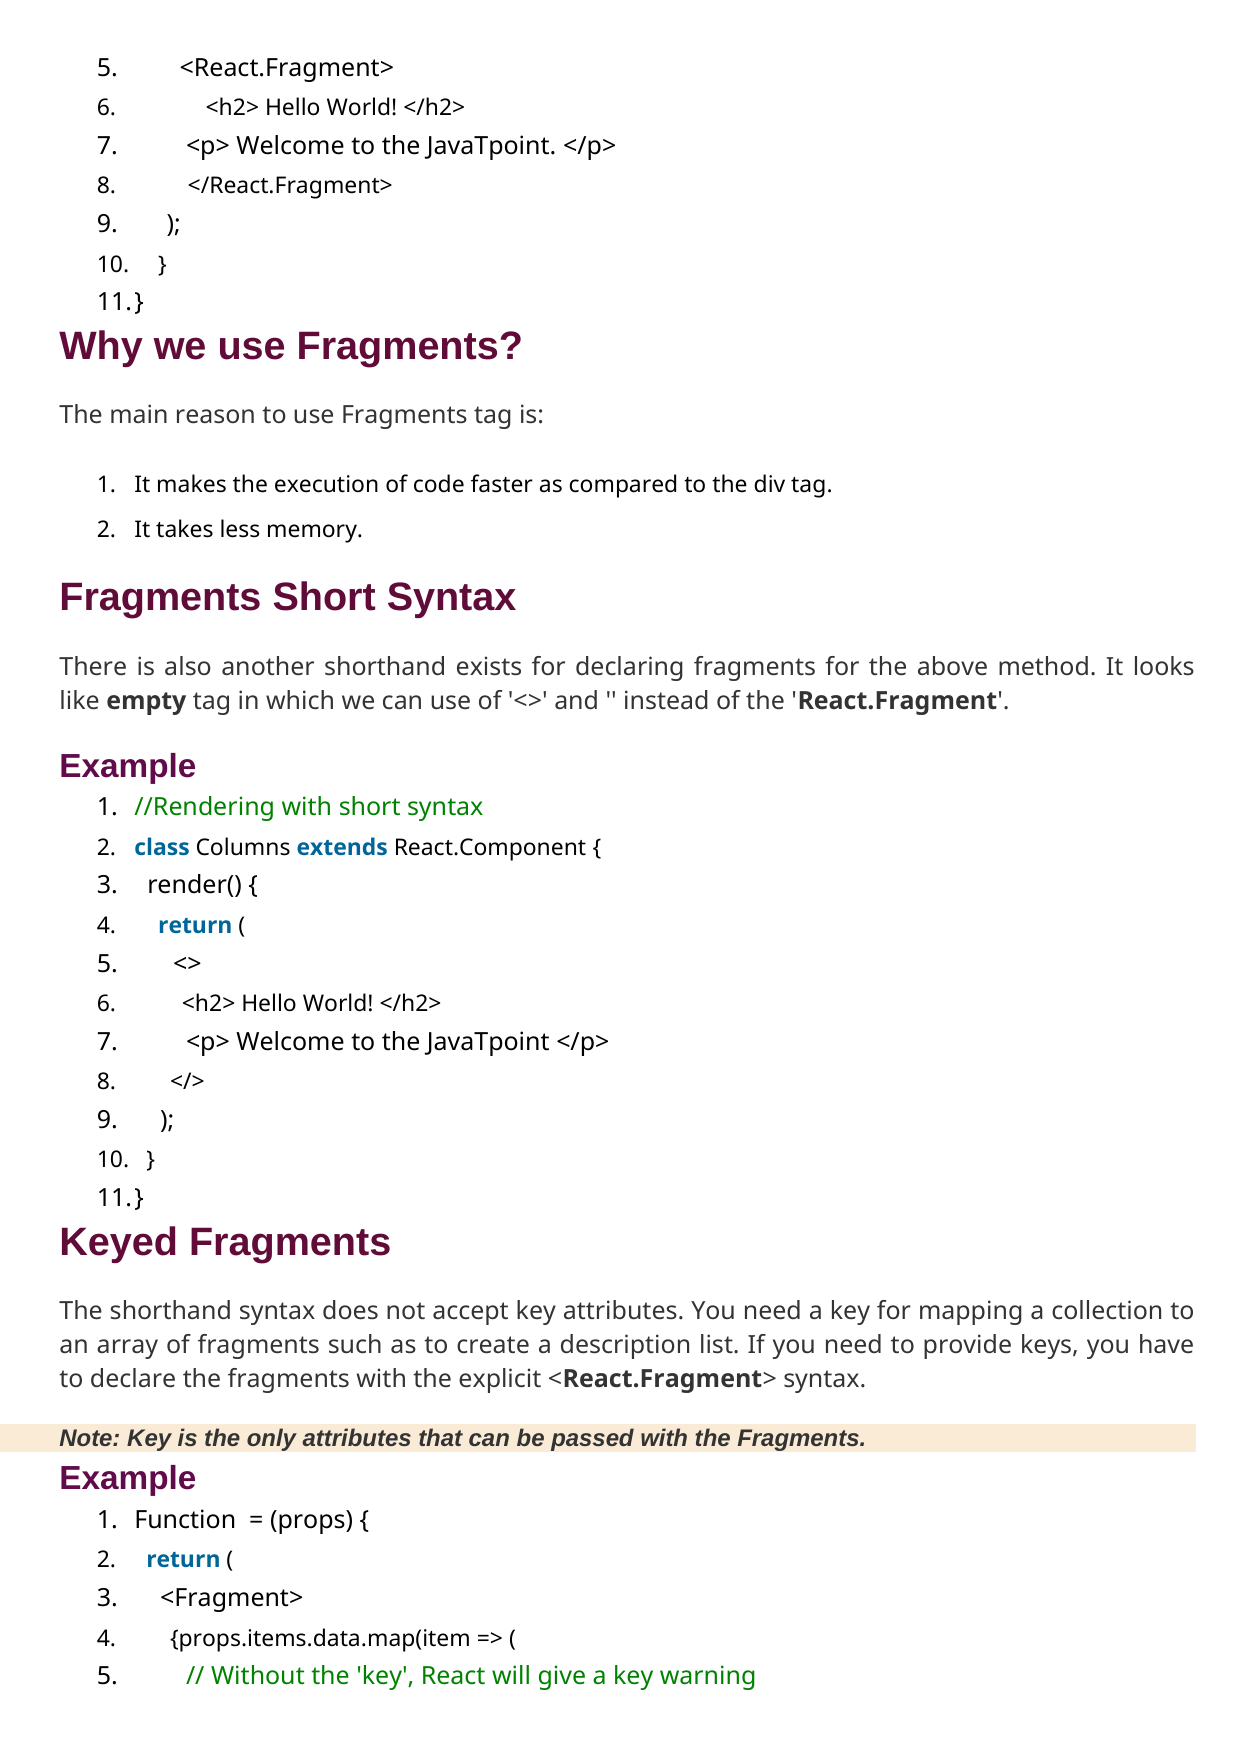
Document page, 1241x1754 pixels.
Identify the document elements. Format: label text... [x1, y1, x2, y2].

list } [97, 240, 1196, 279]
text The main reason to use Fragments tag is: [59, 397, 1196, 431]
subtitle Example [59, 746, 1196, 784]
list </React.Fragment> [97, 162, 1196, 201]
text The shorthand syntax does not accept key attributes. You need a key for mapping a collection to an array of fragments such as to create a description list. If you need to provide keys, you have to declare the fragments with the explicit <React.Fragment> syntax. [59, 1293, 1196, 1395]
list <React.Fragment> [97, 44, 1196, 83]
list <> [97, 940, 1196, 979]
list class Columns extends React.Component { [97, 823, 1196, 862]
list Function = (props) { [97, 1496, 1196, 1536]
list } [97, 1175, 1196, 1214]
list <h2> Hello World! </h2> [97, 979, 1196, 1018]
subtitle Example [59, 1458, 1196, 1496]
subtitle Note: Key is the only attributes that can be passed with the Fragments. [0, 1424, 1196, 1452]
list // Without the 'key', React will give a key warning [97, 1653, 1196, 1692]
list <h2> Hello World! </h2> [97, 83, 1196, 122]
text There is also another shorthand exists for declaring fragments for the above method. It looks like empty tag in which we can use of '<>' and '' instead of the 'React.Fragment'. [59, 648, 1196, 716]
list It makes the execution of code faster as compared to the div tag. [97, 460, 1196, 499]
list <p> Welcome to the JavaTpoint. </p> [97, 122, 1196, 162]
subtitle Why we use Fragments? [59, 322, 1196, 368]
list <p> Welcome to the JavaTpoint </p> [97, 1018, 1196, 1057]
list <Fragment> [97, 1574, 1196, 1614]
list It takes less memory. [97, 505, 1196, 544]
list ); [97, 201, 1196, 240]
subtitle Fragments Short Syntax [59, 573, 1196, 619]
list } [97, 1136, 1196, 1175]
list {props.items.data.map(item => ( [97, 1614, 1196, 1653]
list ); [97, 1097, 1196, 1136]
list return ( [97, 1536, 1196, 1574]
list //Rendering with short syntax [97, 784, 1196, 823]
list </> [97, 1057, 1196, 1097]
list return ( [97, 901, 1196, 940]
list render() { [97, 862, 1196, 901]
subtitle Keyed Fragments [59, 1218, 1196, 1263]
list } [97, 279, 1196, 318]
